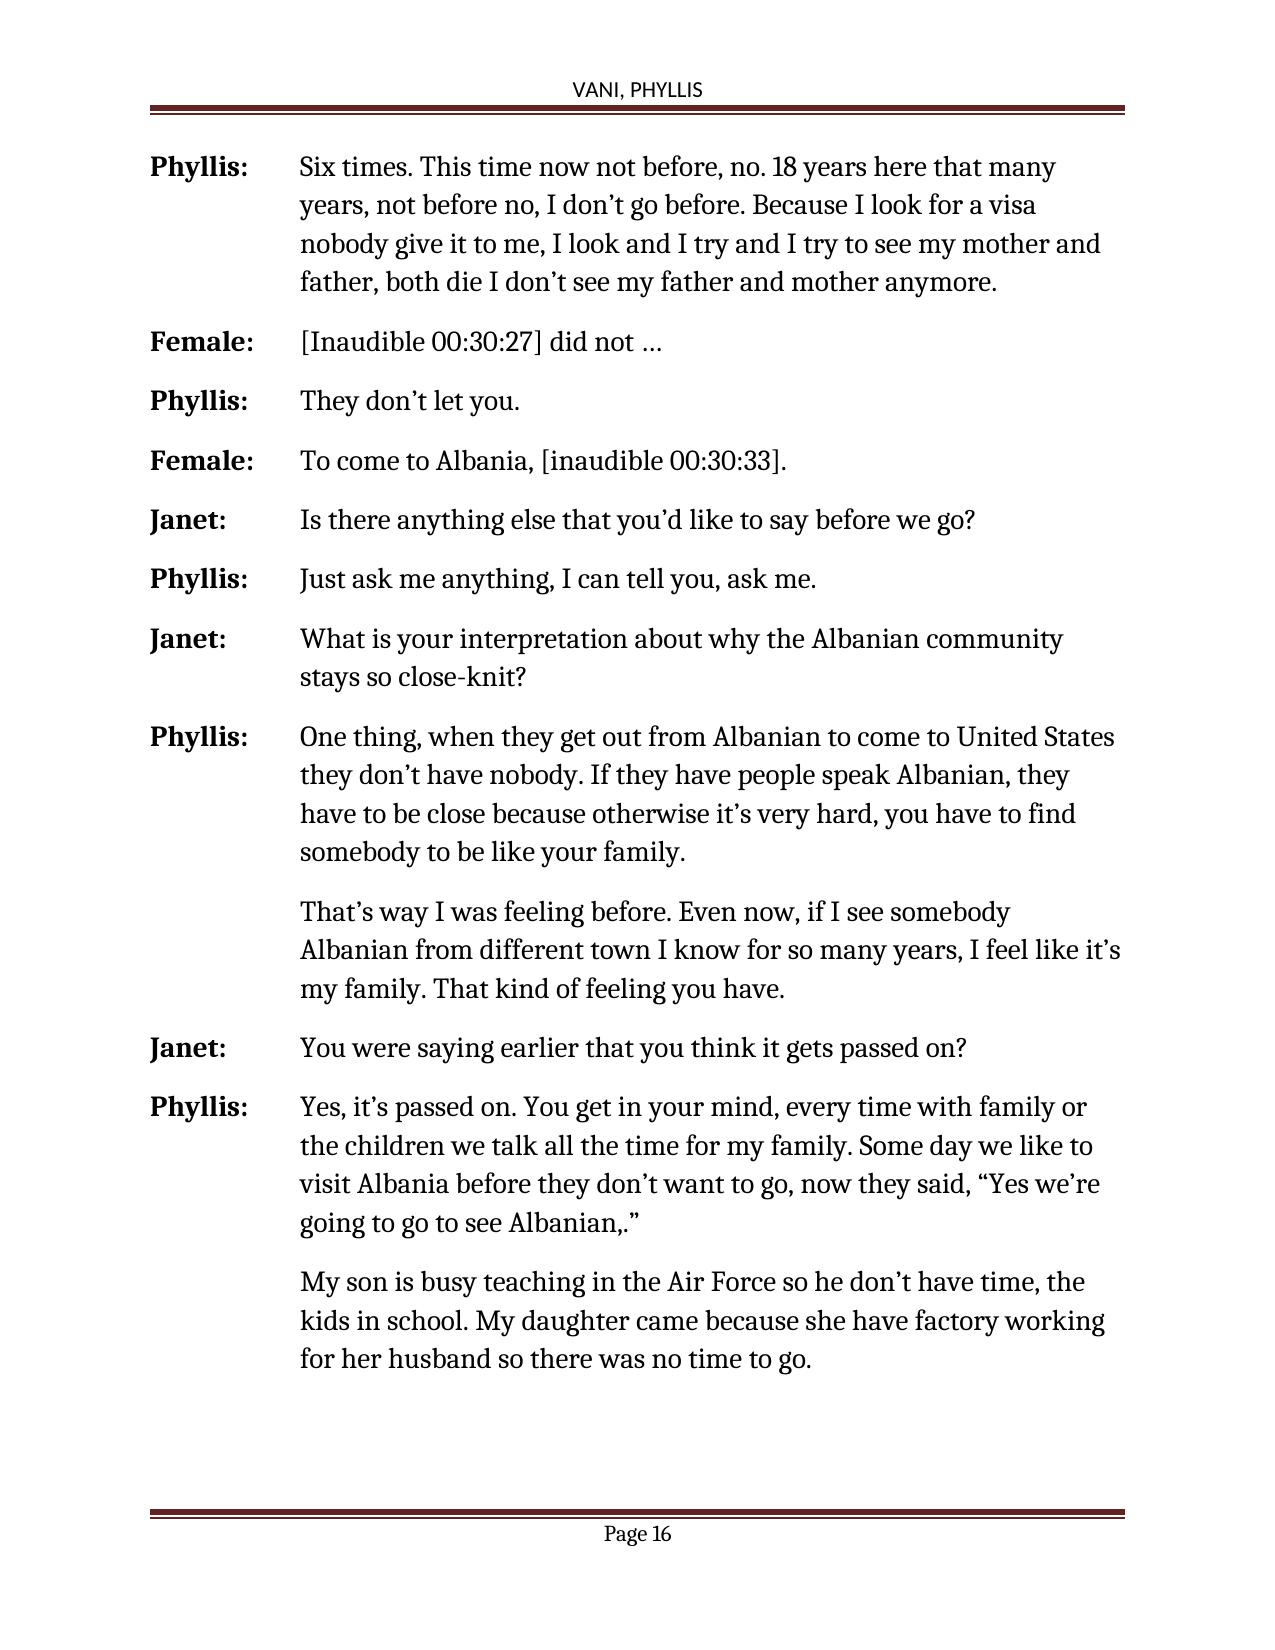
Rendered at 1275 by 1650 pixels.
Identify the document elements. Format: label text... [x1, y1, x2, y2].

text Phyllis: They don’t let you. [150, 384, 1125, 418]
text Female: [Inaudible 00:30:27] did not … [150, 325, 1125, 358]
text Phyllis: One thing, when they get out from Albanian to come to United States they don’t have nobody. If they have people speak Albanian, they have to be close because otherwise it’s very hard, you have to find somebody to be like your family. [150, 720, 1125, 869]
text Phyllis: Just ask me anything, I can tell you, ask me. [150, 562, 1125, 596]
text Janet: Is there anything else that you’d like to say before we go? [150, 503, 1125, 537]
text Phyllis: Yes, it’s passed on. You get in your mind, every time with family or the children we talk all the time for my family. Some day we like to visit Albania before they don’t want to go, now they said, “Yes we’re going to go to see Albanian,.” [150, 1091, 1125, 1240]
text My son is busy teaching in the Air Force so he don’t have time, the kids in school. My daughter came because she have factory working for her husband so there was no time to go. [300, 1266, 1125, 1376]
text That’s way I was feeling before. Even now, if I see somebody Albanian from different town I know for so many years, I feel like it’s my family. That kind of feeling you have. [300, 895, 1125, 1005]
text Female: To come to Albania, [inaudible 00:30:33]. [150, 444, 1125, 477]
text Phyllis: Six times. This time now not before, no. 18 years here that many years, not before no, I don’t go before. Because I look for a visa nobody give it to me, I look and I try and I try to see my mother and father, both die I don’t see my father and mother anymore. [150, 150, 1125, 299]
text Janet: You were saying earlier that you think it gets passed on? [150, 1031, 1125, 1065]
text Janet: What is your interpretation about why the Albanian community stays so close-knit? [150, 622, 1125, 694]
